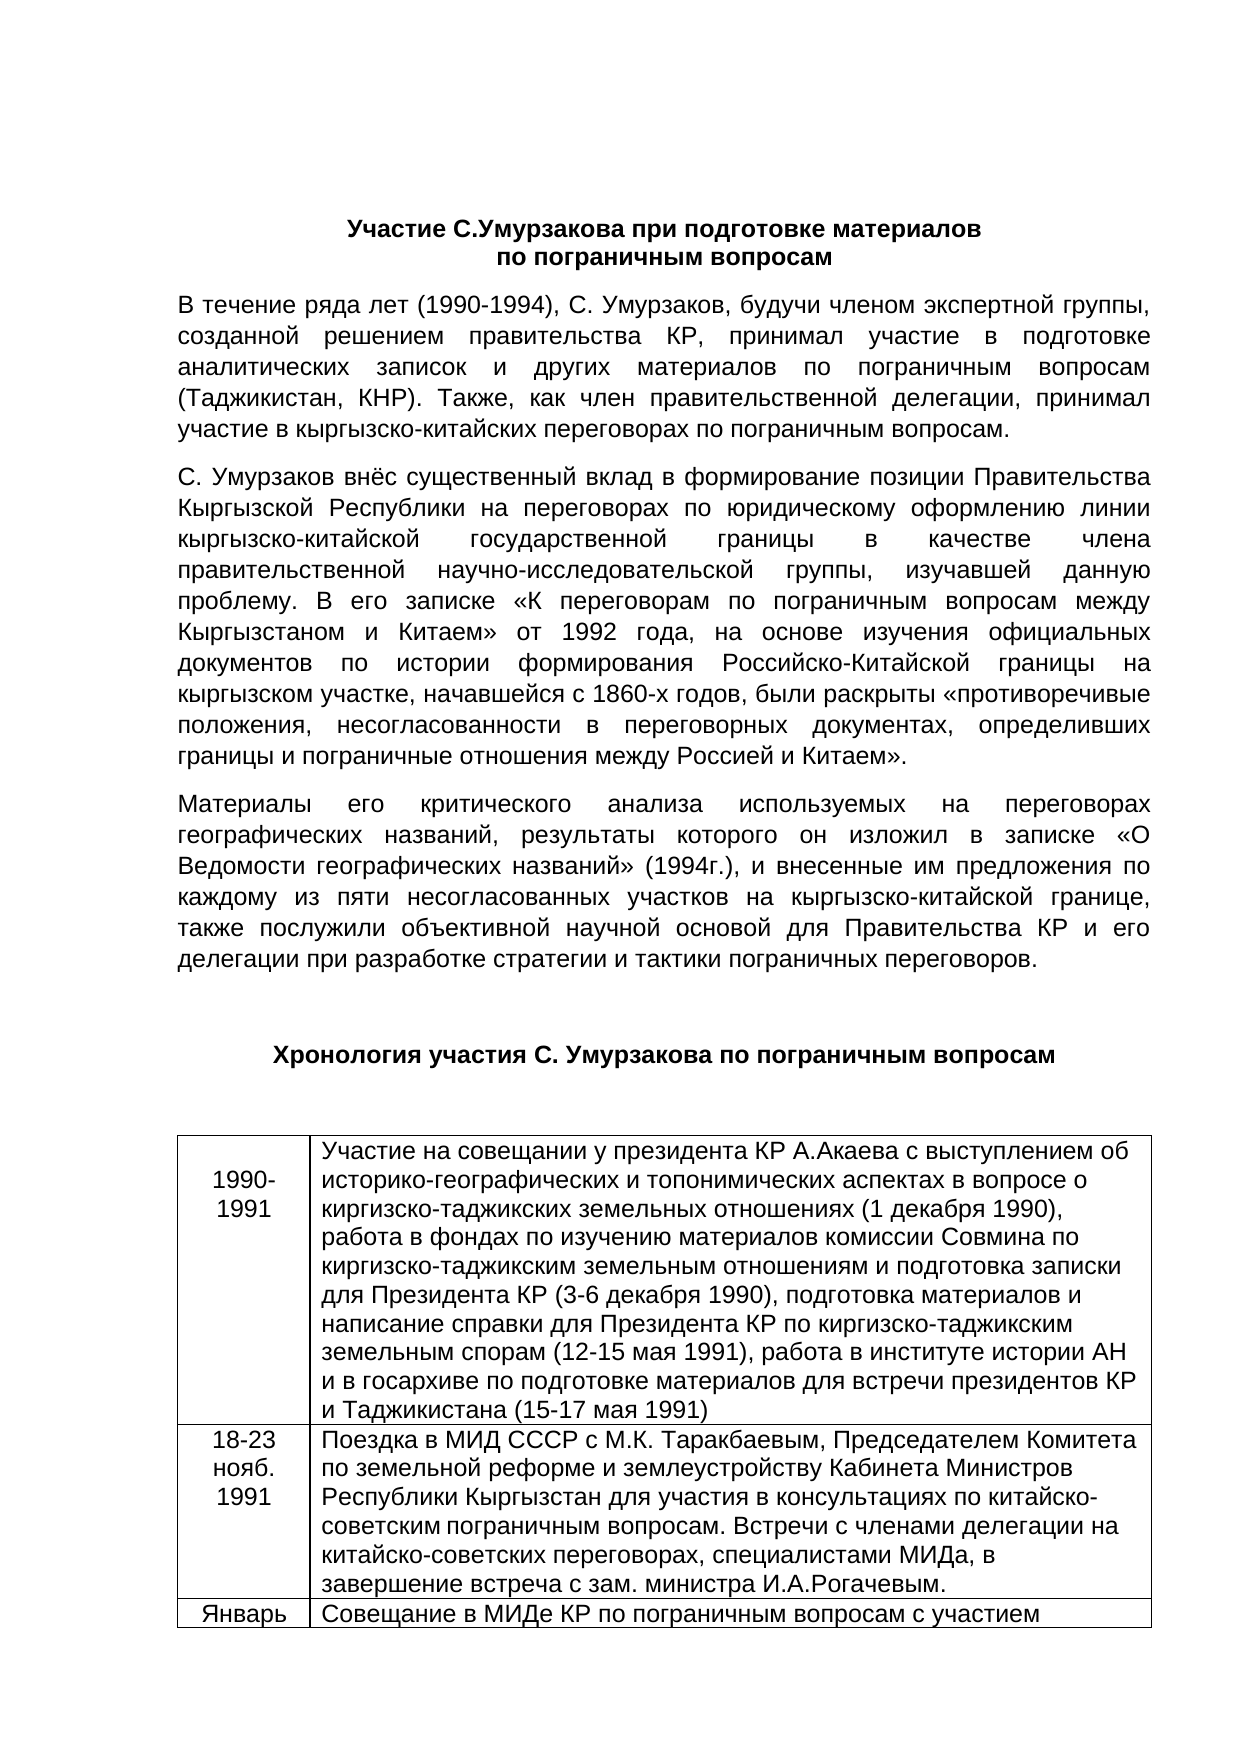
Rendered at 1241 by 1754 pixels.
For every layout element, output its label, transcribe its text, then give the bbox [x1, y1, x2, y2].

text Материалы его критического анализа используемых на переговорах географических названий, результаты которого он изложил в записке «О Ведомости географических названий» (1994г.), и внесенные им предложения по каждому из пяти несогласованных участков на кыргызско-китайской границе, также послужили объективной научной основой для Правительства КР и его делегации при разработке стратегии и тактики пограничных переговоров. [177, 789, 1152, 973]
table_header Участие на совещании у президента КР А.Акаева с выступлением об историко-географических и топонимических аспектах в вопросе о киргизско-таджикских земельных отношениях (1 декабря 1990), работа в фондах по изучению материалов комиссии Совмина по киргизско-таджикским земельным отношениям и подготовка записки для Президента КР (3-6 декабря 1990), подготовка материалов и написание справки для Президента КР по киргизско-таджикским земельным спорам (12-15 мая 1991), работа в институте истории АН и в госархиве по подготовке материалов для встречи президентов КР и Таджикистана (15-17 мая 1991) [311, 1136, 1151, 1423]
text В течение ряда лет (1990-1994), С. Умурзаков, будучи членом экспертной группы, созданной решением правительства КР, принимал участие в подготовке аналитических записок и других материалов по пограничным вопросам (Таджикистан, КНР). Также, как член правительственной делегации, принимал участие в кыргызско-китайских переговорах по пограничным вопросам. [177, 290, 1152, 443]
table_cell Поездка в МИД СССР с М.К. Таракбаевым, Председателем Комитета по земельной реформе и землеустройству Кабинета Министров Республики Кыргызстан для участия в консультациях по китайско-советским пограничным вопросам. Встречи с членами делегации на китайско-советских переговорах, специалистами МИДа, в завершение встреча с зам. министра И.А.Рогачевым. [311, 1425, 1151, 1597]
table_cell Январь 1992 [178, 1599, 309, 1627]
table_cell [311, 1599, 1151, 1627]
text Участие С.Умурзакова при подготовке материалов [177, 213, 1152, 242]
table_header 1990-1991 [178, 1136, 309, 1423]
text С. Умурзаков внёс существенный вклад в формирование позиции Правительства Кыргызской Республики на переговорах по юридическому оформлению линии кыргызско-китайской государственной границы в качестве члена правительственной научно-исследовательской группы, изучавшей данную проблему. В его записке «К переговорам по пограничным вопросам между Кыргызстаном и Китаем» от 1992 года, на основе изучения официальных документов по истории формирования Российско-Китайской границы на кыргызском участке, начавшейся с 1860-х годов, были раскрыты «противоречивые положения, несогласованности в переговорных документах, определивших границы и пограничные отношения между Россией и Китаем». [177, 462, 1152, 770]
text по пограничным вопросам [177, 242, 1152, 271]
table_cell 18-23 нояб. 1991 [178, 1425, 309, 1597]
text Хронология участия С. Умурзакова по пограничным вопросам [177, 1039, 1152, 1068]
